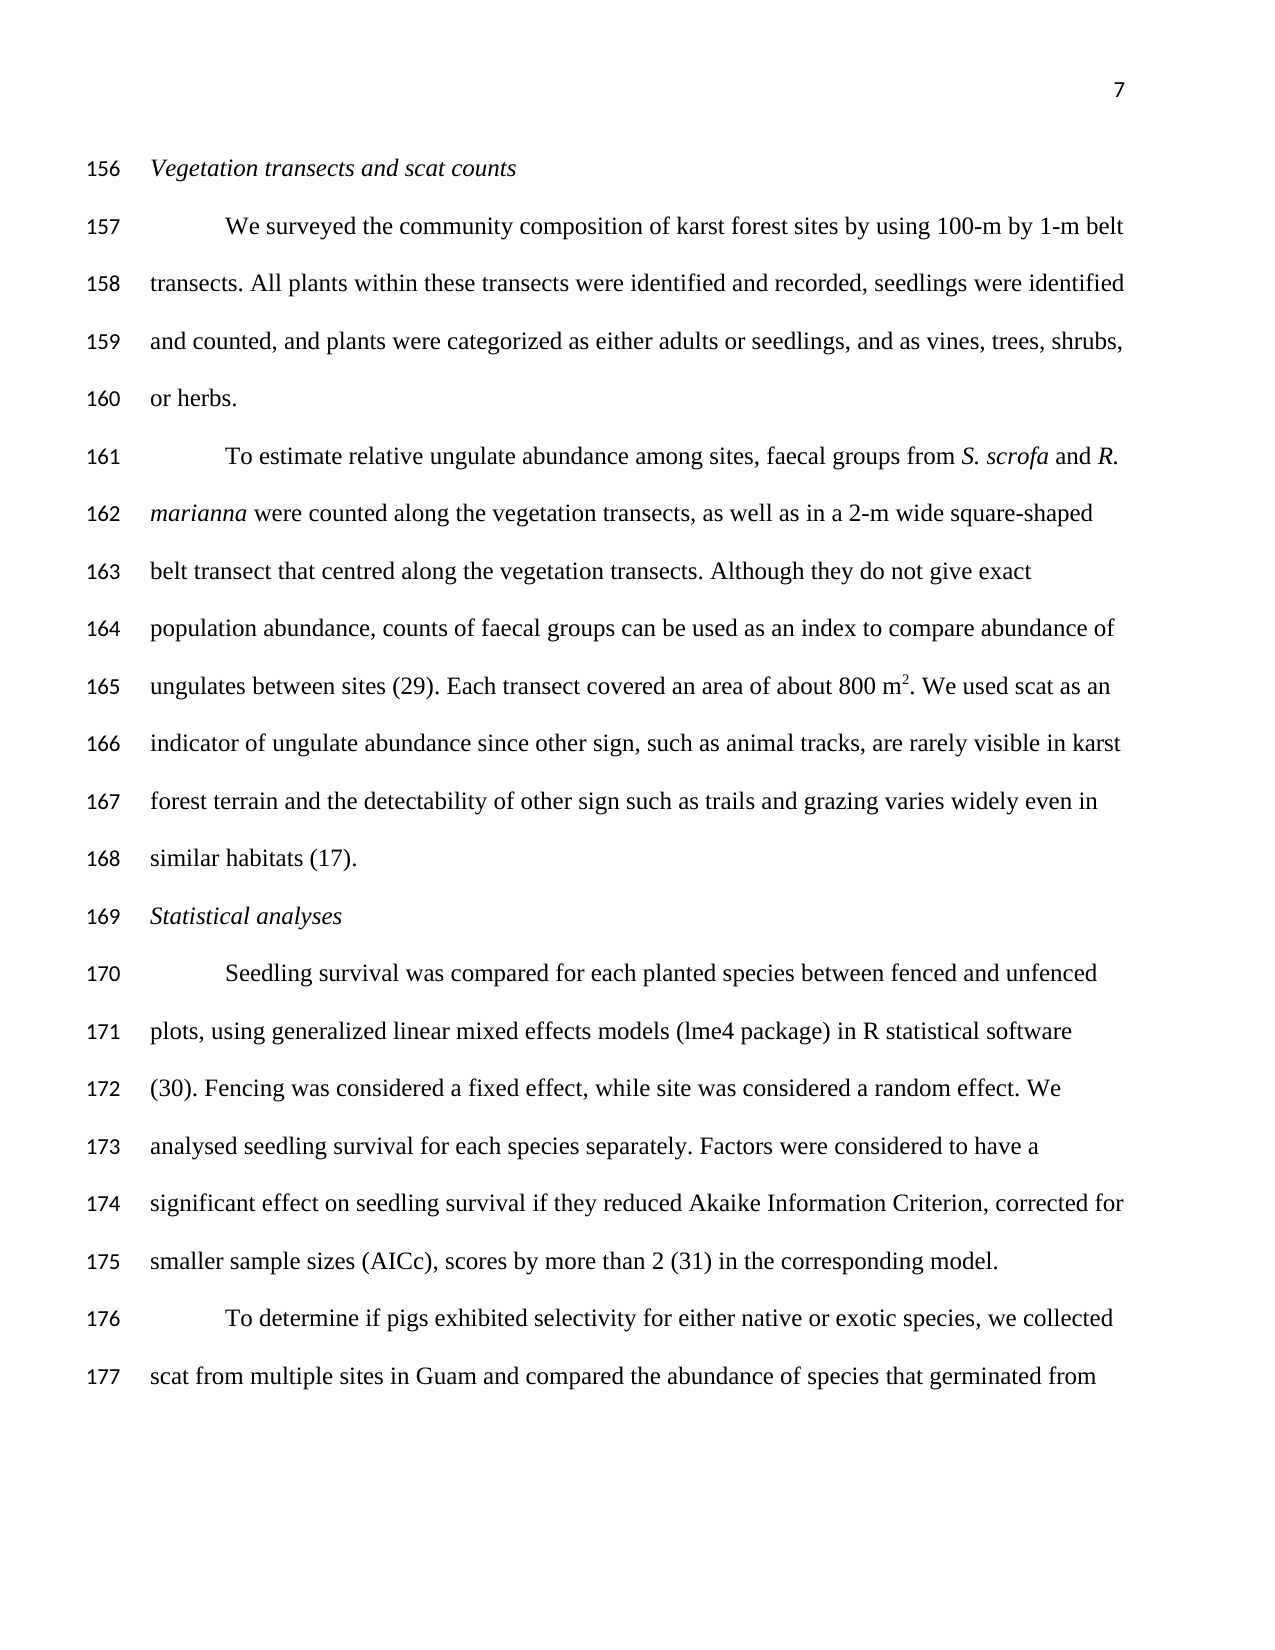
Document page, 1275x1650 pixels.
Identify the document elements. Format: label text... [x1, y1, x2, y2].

text Seedling survival was compared for each planted species between fenced and unfenced plots, using generalized linear mixed effects models (lme4 package) in R statistical software (30). Fencing was considered a fixed effect, while site was considered a random effect. We analysed seedling survival for each species separately. Factors were considered to have a significant effect on seedling survival if they reduced Akaike Information Criterion, corrected for smaller sample sizes (AICc), scores by more than 2 (31) in the corresponding model. [150, 958, 1125, 1275]
text We surveyed the community composition of karst forest sites by using 100-m by 1-m belt transects. All plants within these transects were identified and recorded, seedlings were identified and counted, and plants were categorized as either adults or seedlings, and as vines, trees, shrubs, or herbs. [150, 211, 1125, 412]
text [150, 1303, 1125, 1390]
text Vegetation transects and scat counts [150, 153, 1125, 182]
text To estimate relative ungulate abundance among sites, faecal groups from S. scrofa and R. marianna were counted along the vegetation transects, as well as in a 2-m wide square-shaped belt transect that centred along the vegetation transects. Although they do not give exact population abundance, counts of faecal groups can be used as an index to compare abundance of ungulates between sites (29). Each transect covered an area of about 800 m2. We used scat as an indicator of ungulate abundance since other sign, such as animal tracks, are rarely visible in karst forest terrain and the detectability of other sign such as trails and grazing varies widely even in similar habitats (17). [150, 441, 1125, 872]
text Statistical analyses [150, 901, 1125, 930]
